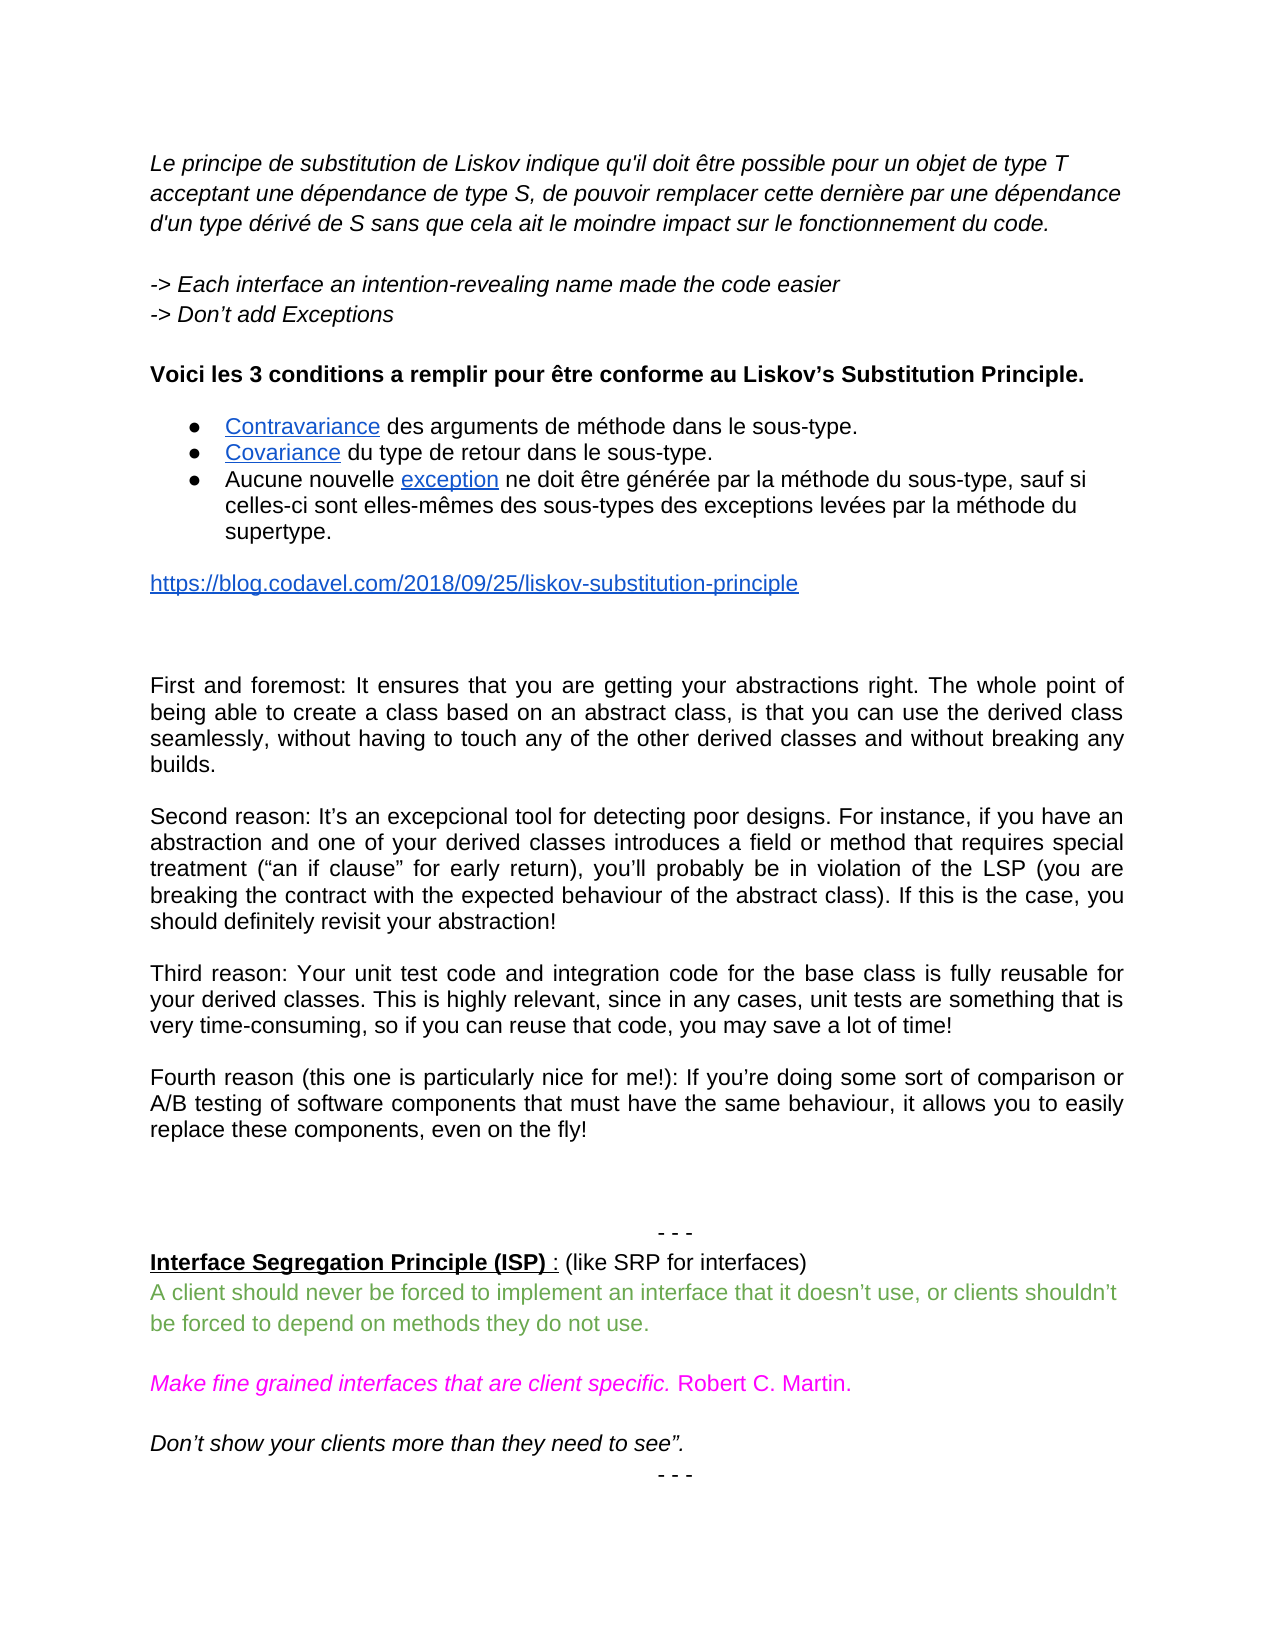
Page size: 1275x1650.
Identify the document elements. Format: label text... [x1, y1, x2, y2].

text A client should never be forced to implement an interface that it doesn’t use, or clients shouldn’t be forced to depend on methods they do not use. [150, 1279, 1125, 1336]
text - - - [225, 1461, 1125, 1487]
text https://blog.codavel.com/2018/09/25/liskov-substitution-principle [150, 569, 1125, 596]
text Don’t show your clients more than they need to see”. [150, 1430, 1125, 1457]
text First and foremost: It ensures that you are getting your abstractions right. The whole point of being able to create a class based on an abstract class, is that you can use the derived class seamlessly, without having to touch any of the other derived classes and without breaking any builds. [150, 672, 1125, 778]
text - - - [225, 1219, 1125, 1245]
text Second reason: It’s an excepcional tool for detecting poor designs. For instance, if you have an abstraction and one of your derived classes introduces a field or method that requires special treatment (“an if clause” for early return), you’ll probably be in violation of the LSP (you are breaking the contract with the expected behaviour of the abstract class). If this is the case, you should definitely revisit your abstraction! [150, 803, 1125, 934]
text Le principe de substitution de Liskov indique qu'il doit être possible pour un objet de type T acceptant une dépendance de type S, de pouvoir remplacer cette dernière par une dépendance d'un type dérivé de S sans que cela ait le moindre impact sur le fonctionnement du code. [150, 150, 1125, 237]
text -> Each interface an intention-revealing name made the code easier [150, 271, 1125, 297]
text -> Don’t add Exceptions [150, 301, 1125, 327]
text Interface Segregation Principle (ISP) : (like SRP for interfaces) [150, 1249, 1125, 1276]
list Contravariance des arguments de méthode dans le sous-type. [187, 413, 1125, 439]
text Fourth reason (this one is particularly nice for me!): If you’re doing some sort of comparison or A/B testing of software components that must have the same behaviour, it allows you to easily replace these components, even on the fly! [150, 1063, 1125, 1143]
list Covariance du type de retour dans le sous-type. [187, 439, 1125, 466]
text Third reason: Your unit test code and integration code for the base class is fully reusable for your derived classes. This is highly relevant, since in any cases, unit tests are something that is very time-consuming, so if you can reuse that code, you may save a lot of time! [150, 959, 1125, 1038]
list Aucune nouvelle exception ne doit être générée par la méthode du sous-type, sauf si celles-ci sont elles-mêmes des sous-types des exceptions levées par la méthode du supertype. [187, 466, 1125, 544]
text Make fine grained interfaces that are client specific. Robert C. Martin. [150, 1370, 1125, 1396]
text Voici les 3 conditions a remplir pour être conforme au Liskov’s Substitution Principle. [150, 361, 1125, 388]
